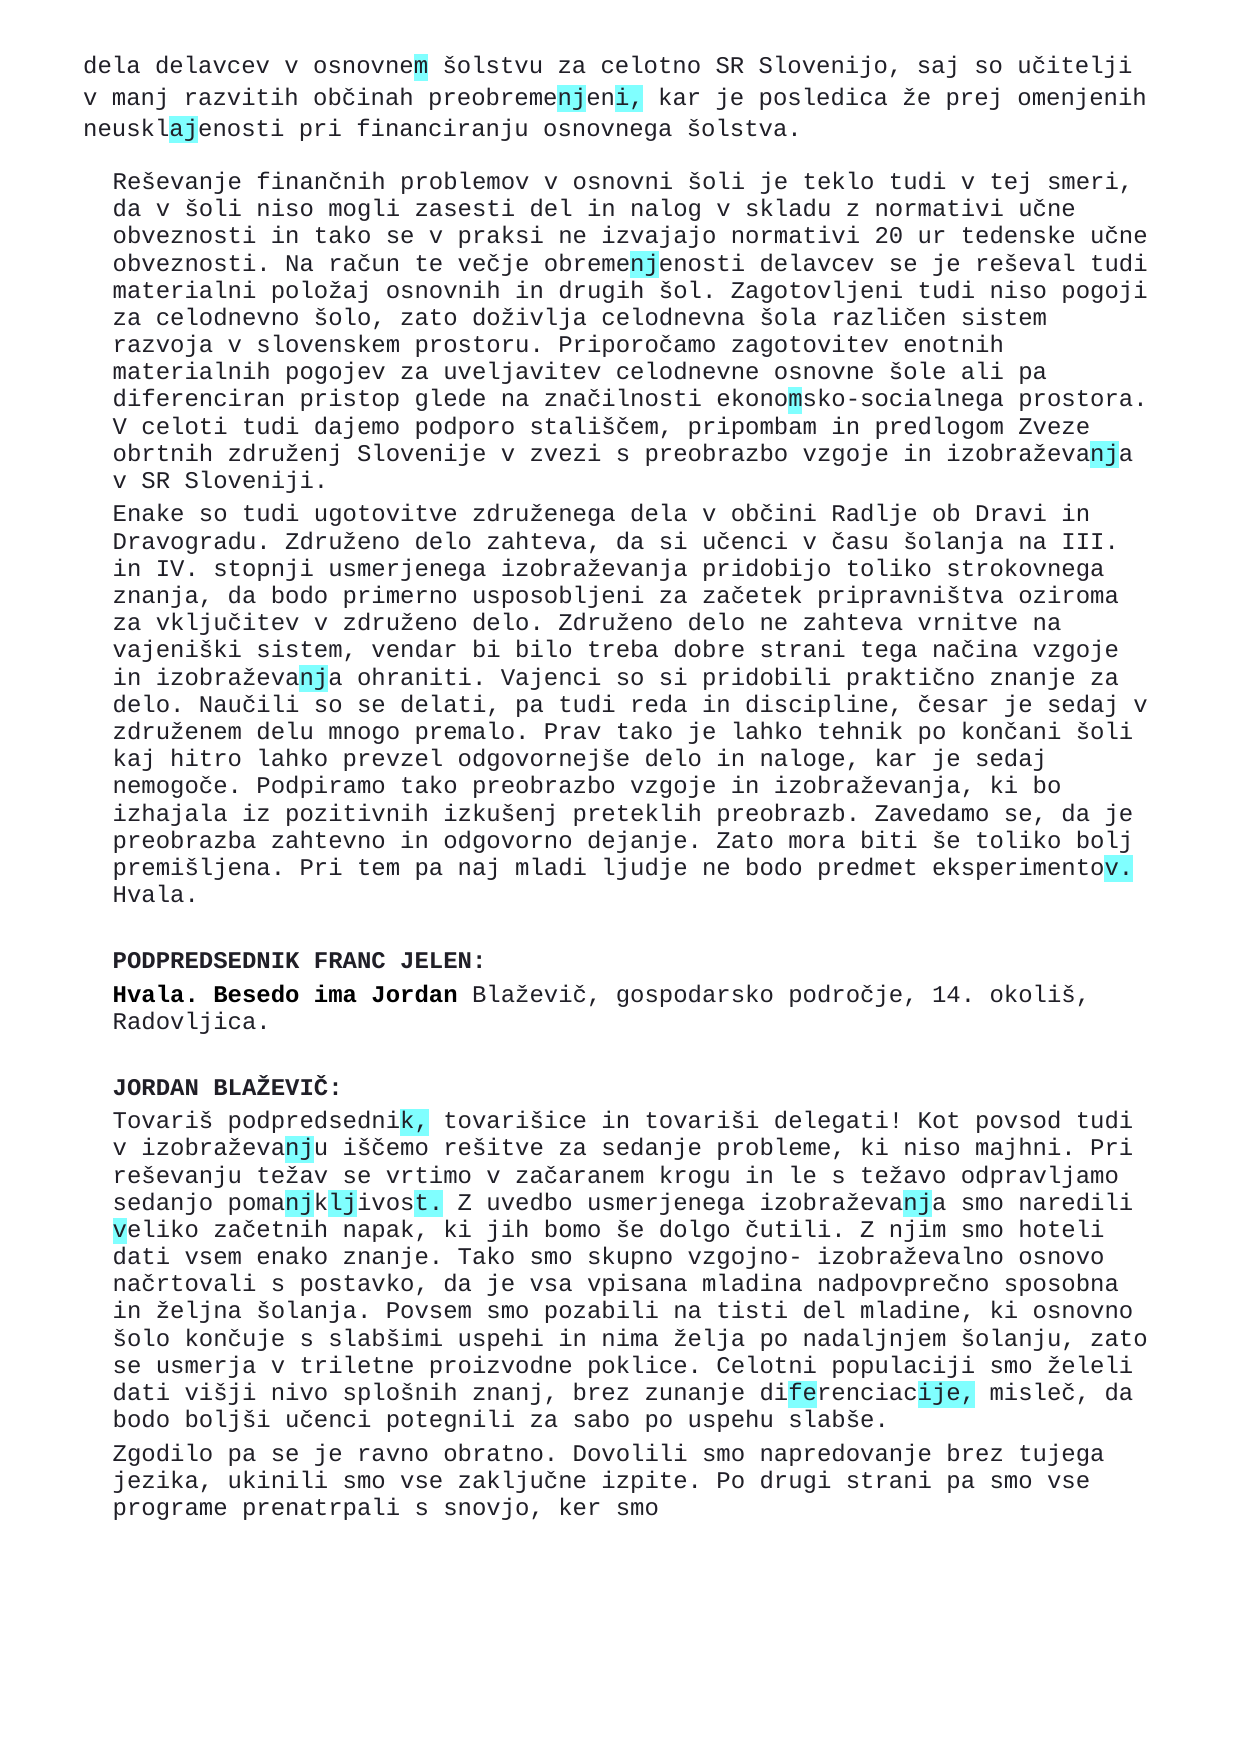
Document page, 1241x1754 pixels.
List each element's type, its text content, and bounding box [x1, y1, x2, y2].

text Hvala. Besedo ima Jordan Blaževič, gospodarsko področje, 14. okoliš, Radovljica. [112, 982, 1157, 1036]
text Tovariš podpredsednik, tovarišice in tovariši delegati! Kot povsod tudi v izobraževanju iščemo rešitve za sedanje probleme, ki niso majhni. Pri reševanju težav se vrtimo v začaranem krogu in le s težavo odpravljamo sedanjo pomanjkljivost. Z uvedbo usmerjenega izobraževanja smo naredili veliko začetnih napak, ki jih bomo še dolgo čutili. Z njim smo hoteli dati vsem enako znanje. Tako smo skupno vzgojno- izobraževalno osnovo načrtovali s postavko, da je vsa vpisana mladina nadpovprečno sposobna in željna šolanja. Povsem smo pozabili na tisti del mladine, ki osnovno šolo končuje s slabšimi uspehi in nima želja po nadaljnjem šolanju, zato se usmerja v triletne proizvodne poklice. Celotni populaciji smo želeli dati višji nivo splošnih znanj, brez zunanje diferenciacije, misleč, da bodo boljši učenci potegnili za sabo po uspehu slabše. [112, 1109, 1157, 1435]
text Enake so tudi ugotovitve združenega dela v občini Radlje ob Dravi in Dravogradu. Združeno delo zahteva, da si učenci v času šolanja na III. in IV. stopnji usmerjenega izobraževanja pridobijo toliko strokovnega znanja, da bodo primerno usposobljeni za začetek pripravništva oziroma za vključitev v združeno delo. Združeno delo ne zahteva vrnitve na vajeniški sistem, vendar bi bilo treba dobre strani tega načina vzgoje in izobraževanja ohraniti. Vajenci so si pridobili praktično znanje za delo. Naučili so se delati, pa tudi reda in discipline, česar je sedaj v združenem delu mnogo premalo. Prav tako je lahko tehnik po končani šoli kaj hitro lahko prevzel odgovornejše delo in naloge, kar je sedaj nemogoče. Podpiramo tako preobrazbo vzgoje in izobraževanja, ki bo izhajala iz pozitivnih izkušenj preteklih preobrazb. Zavedamo se, da je preobrazba zahtevno in odgovorno dejanje. Zato mora biti še toliko bolj premišljena. Pri tem pa naj mladi ljudje ne bodo predmet eksperimentov. Hvala. [112, 502, 1157, 910]
text Reševanje finančnih problemov v osnovni šoli je teklo tudi v tej smeri, da v šoli niso mogli zasesti del in nalog v skladu z normativi učne obveznosti in tako se v praksi ne izvajajo normativi 20 ur tedenske učne obveznosti. Na račun te večje obremenjenosti delavcev se je reševal tudi materialni položaj osnovnih in drugih šol. Zagotovljeni tudi niso pogoji za celodnevno šolo, zato doživlja celodnevna šola različen sistem razvoja v slovenskem prostoru. Priporočamo zagotovitev enotnih materialnih pogojev za uveljavitev celodnevne osnovne šole ali pa diferenciran pristop glede na značilnosti ekonomsko-socialnega prostora. V celoti tudi dajemo podporo stališčem, pripombam in predlogom Zveze obrtnih združenj Slovenije v zvezi s preobrazbo vzgoje in izobraževanja v SR Sloveniji. [112, 169, 1157, 496]
text PODPREDSEDNIK FRANC JELEN: [112, 948, 1157, 976]
text JORDAN BLAŽEVIČ: [112, 1075, 1157, 1102]
